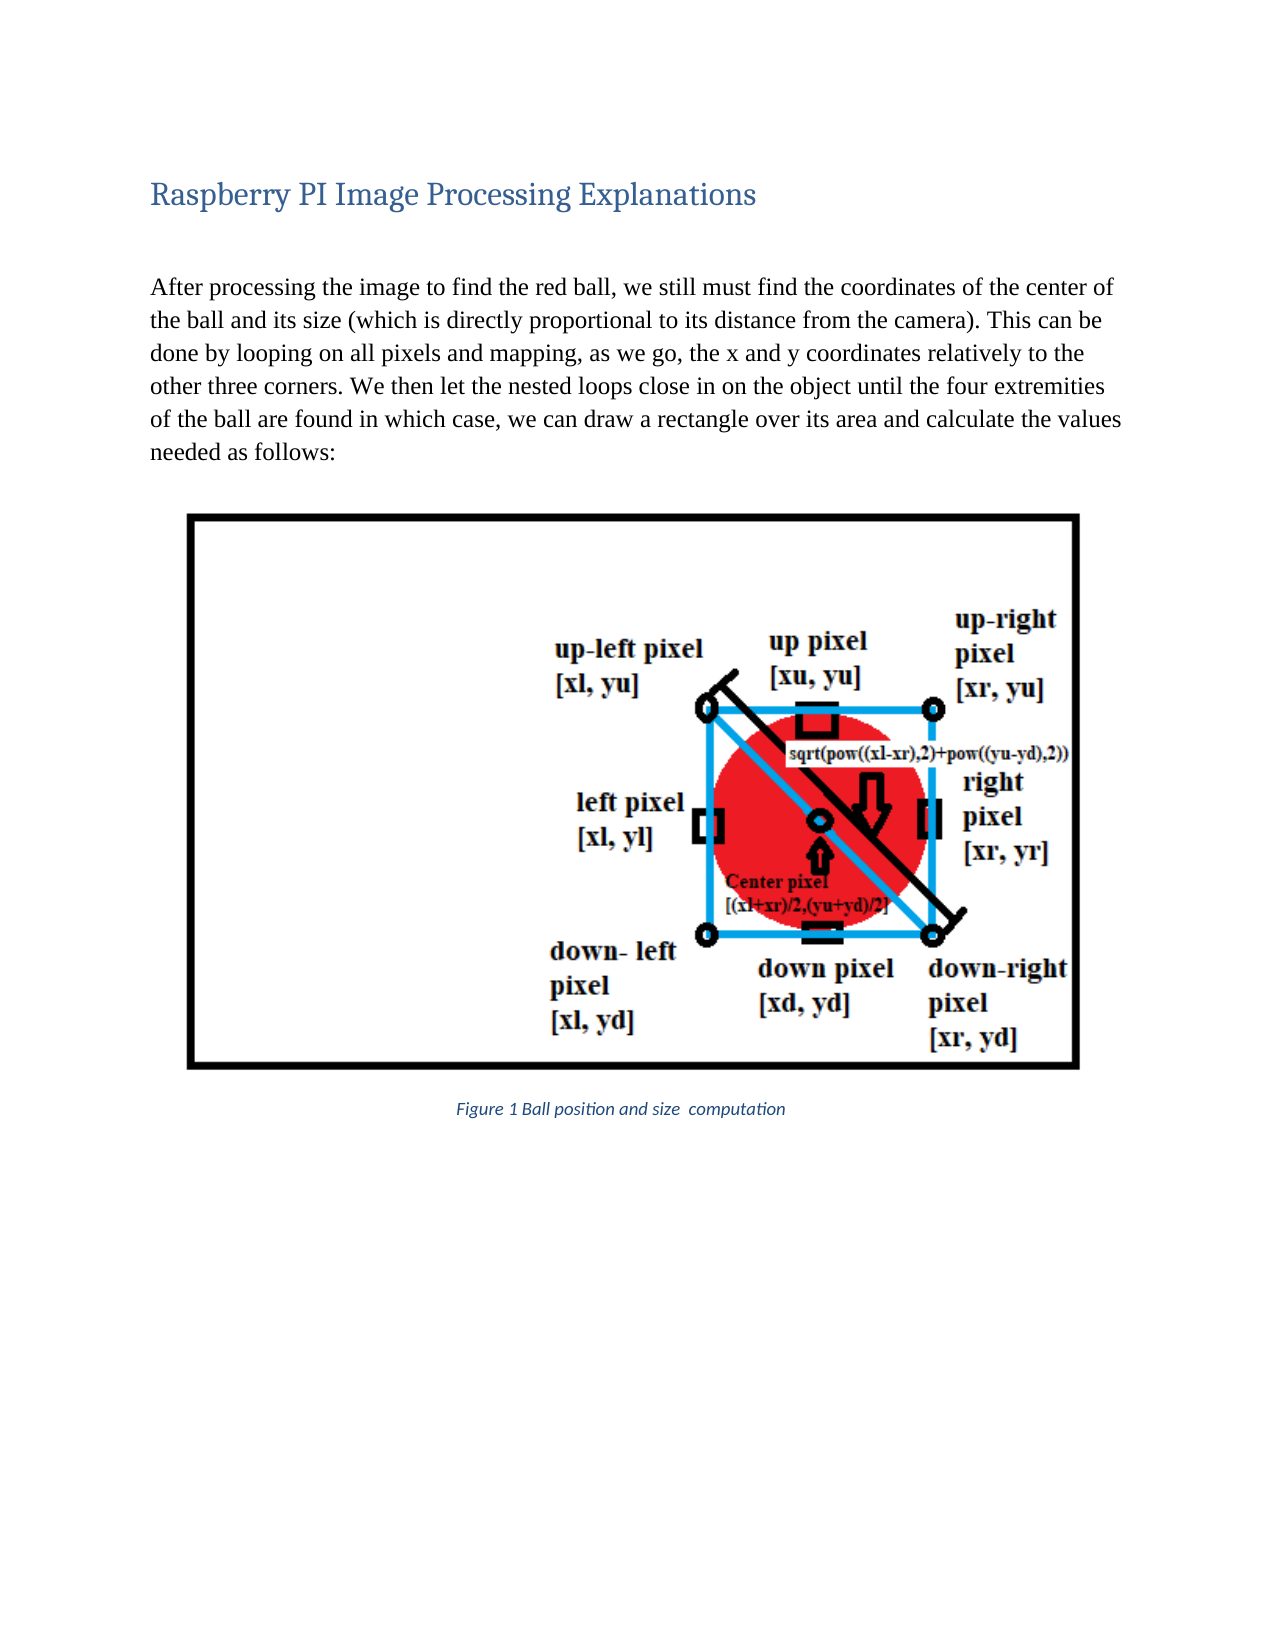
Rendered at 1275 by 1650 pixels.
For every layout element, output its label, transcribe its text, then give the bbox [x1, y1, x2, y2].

text After processing the image to find the red ball, we still must find the coordinates of the center of the ball and its size (which is directly proportional to its distance from the camera). This can be done by looping on all pixels and mapping, as we go, the x and y coordinates relatively to the other three corners. We then let the nested loops close in on the object until the four extremities of the ball are found in which case, we can draw a rectangle over its area and calculate the values needed as follows: [150, 272, 1125, 466]
picture [184, 507, 1091, 1081]
subtitle Raspberry PI Image Processing Explanations [150, 175, 1125, 213]
